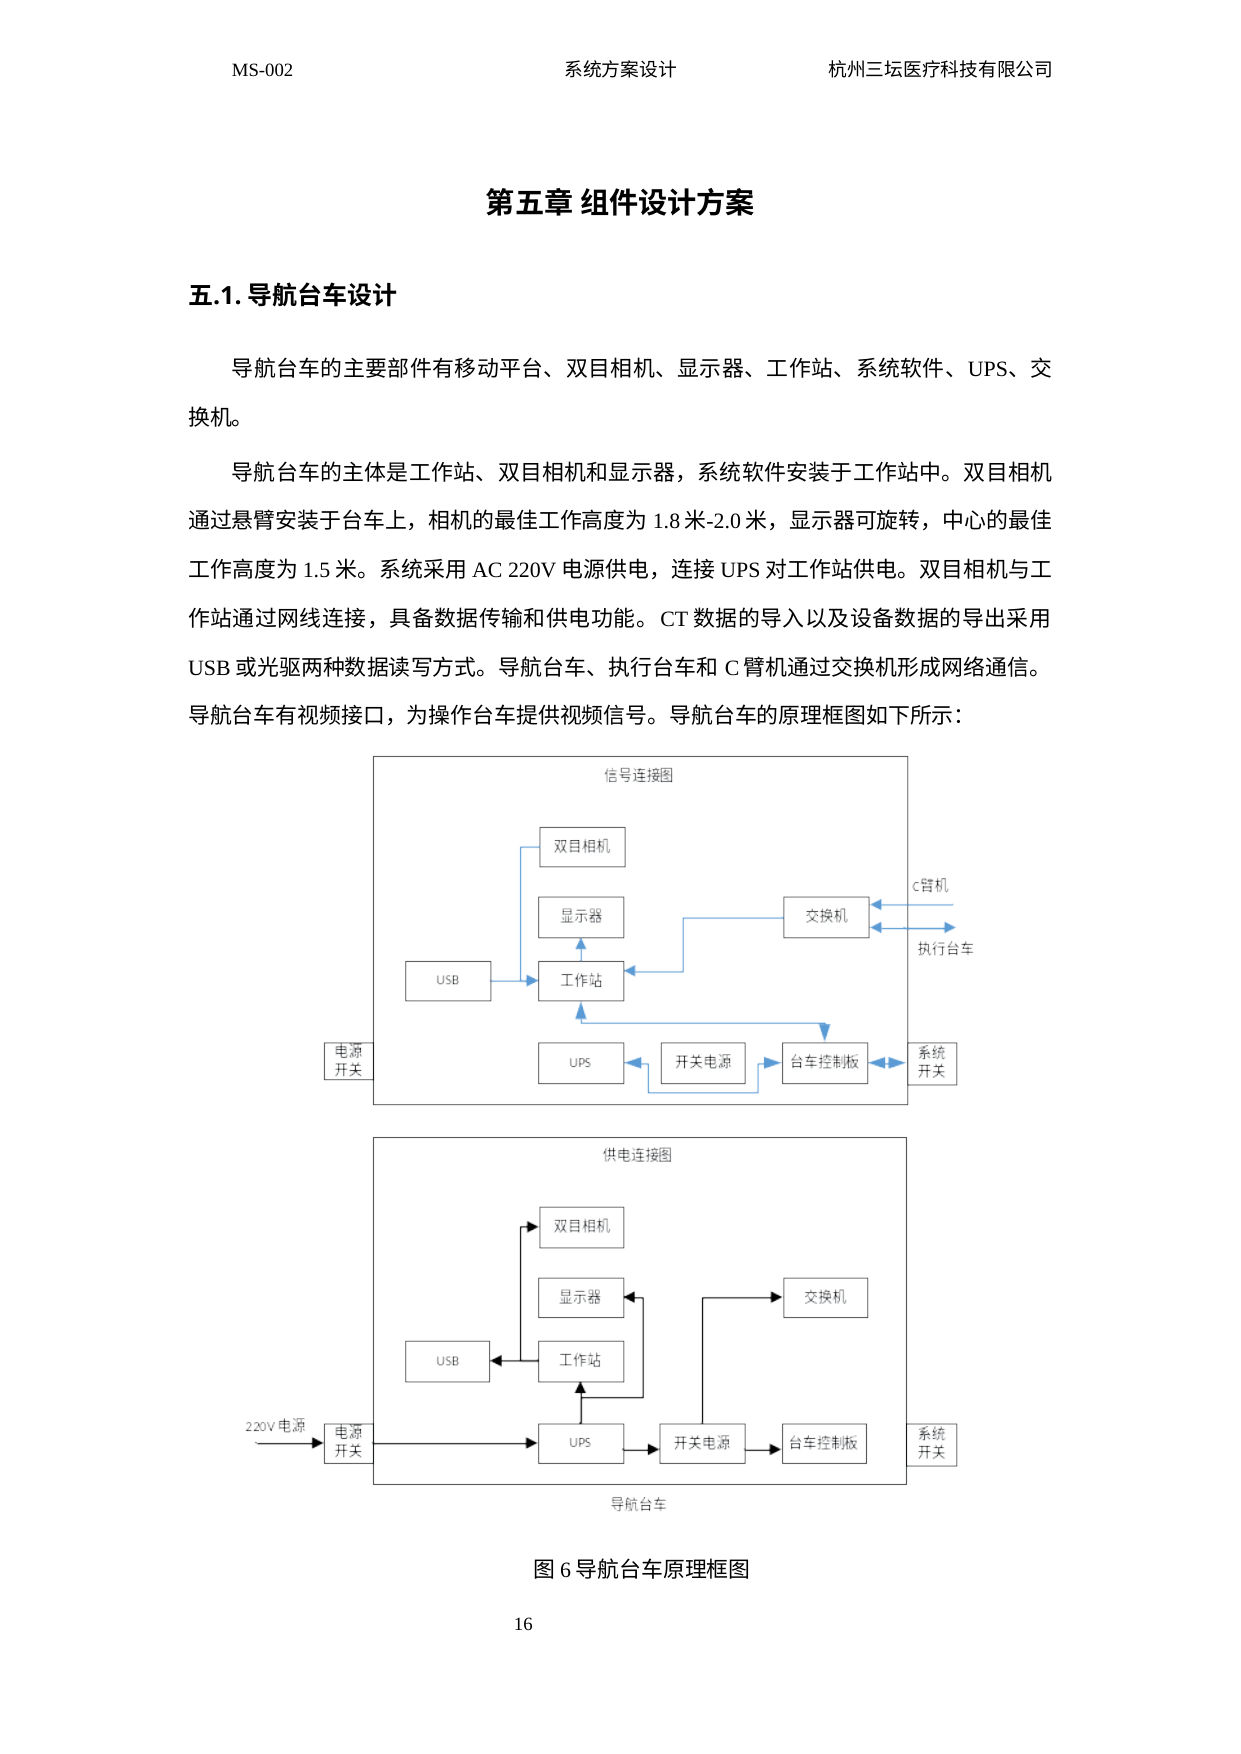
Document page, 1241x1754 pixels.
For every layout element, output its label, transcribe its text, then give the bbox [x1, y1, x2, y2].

subtitle 导航台车设计 [188, 261, 1052, 326]
subtitle 组件设计方案 [188, 168, 1052, 233]
text 图6导航台车原理框图 [188, 1552, 1052, 1584]
text 导航台车的主体是工作站、双目相机和显示器，系统软件安装于工作站中。双目相机通过悬臂安装于台车上，相机的最佳工作高度为1.8米-2.0米，显示器可旋转，中心的最佳工作高度为1.5米。系统采用AC 220V电源供电，连接UPS对工作站供电。双目相机与工作站通过网线连接，具备数据传输和供电功能。CT数据的导入以及设备数据的导出采用USB或光驱两种数据读写方式。导航台车、执行台车和C臂机通过交换机形成网络通信。导航台车有视频接口，为操作台车提供视频信号。导航台车的原理框图如下所示： [188, 454, 1052, 730]
text 导航台车的主要部件有移动平台、双目相机、显示器、工作站、系统软件、UPS、交换机。 [188, 351, 1052, 432]
